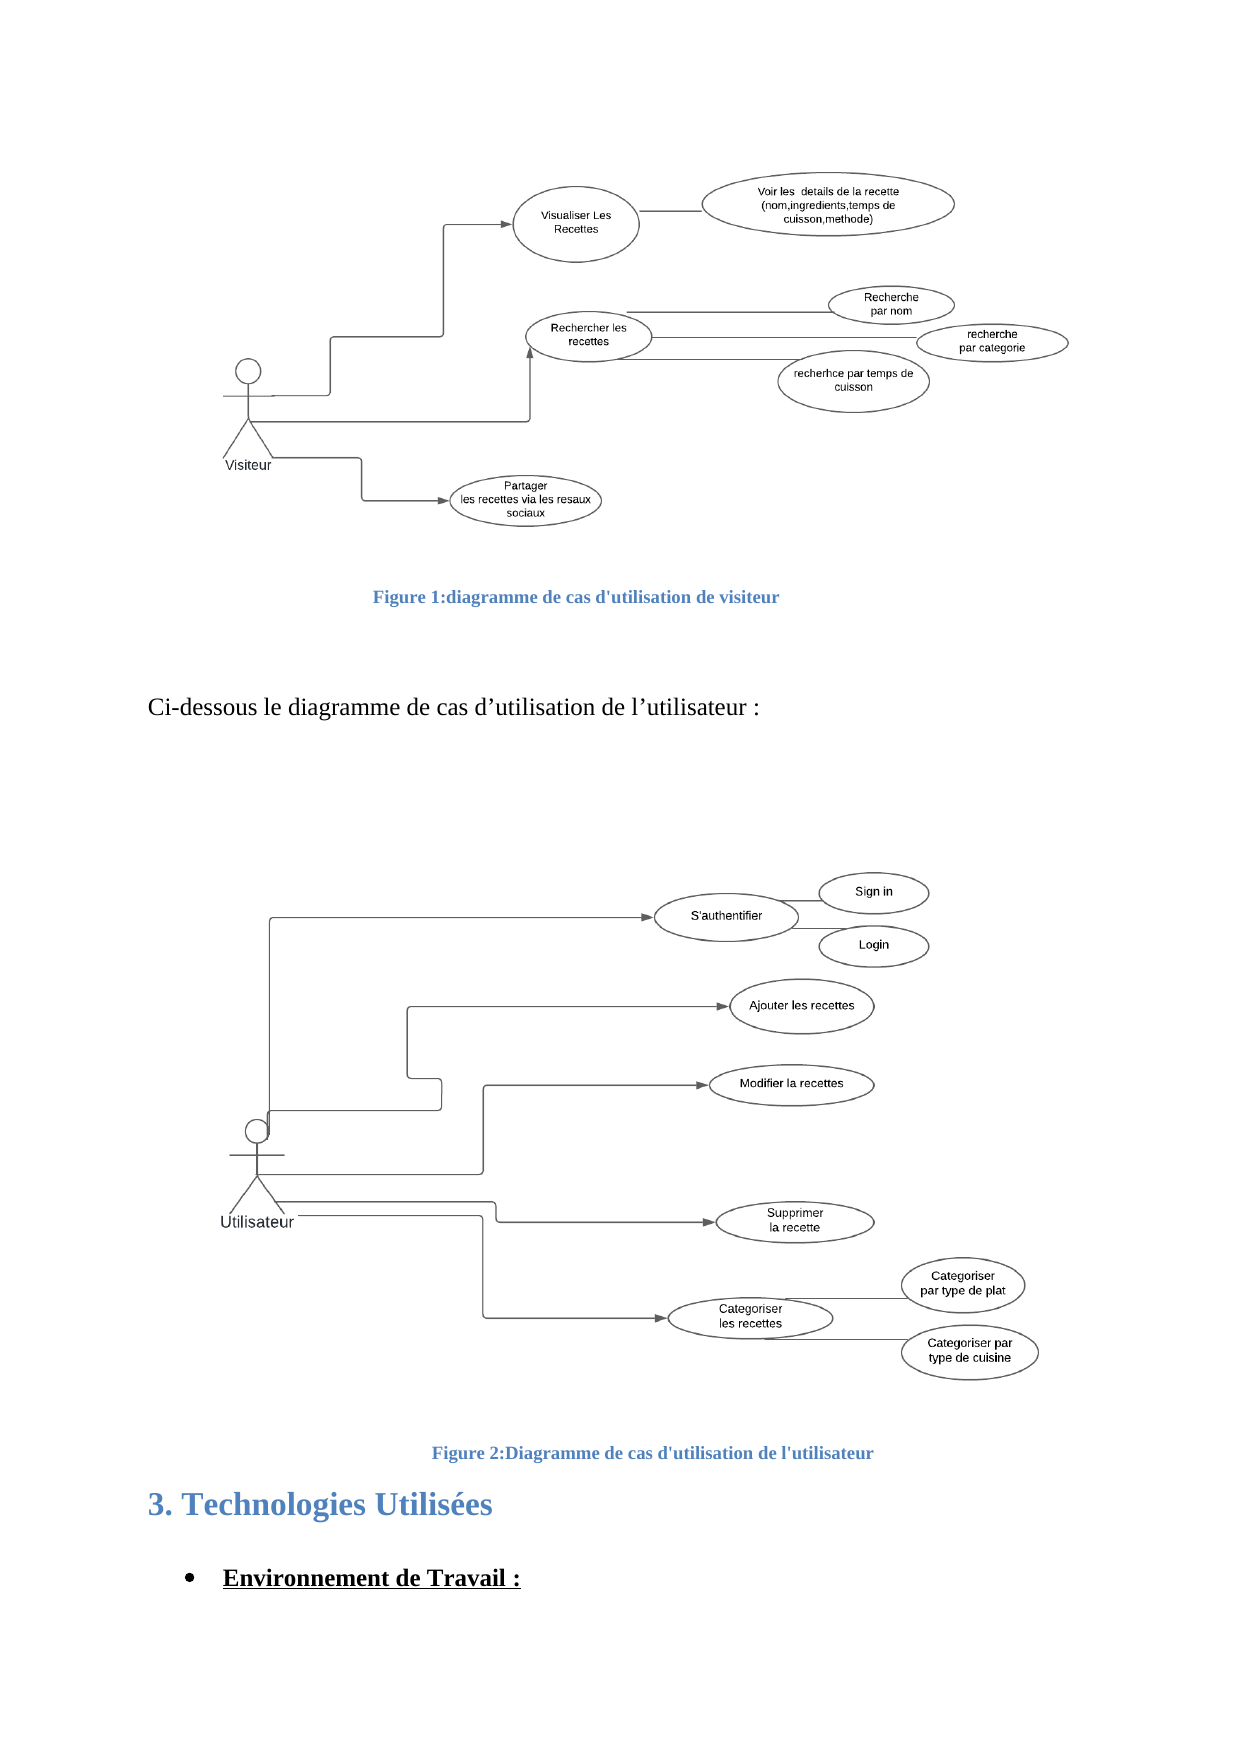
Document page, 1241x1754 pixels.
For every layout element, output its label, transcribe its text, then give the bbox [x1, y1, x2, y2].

text Figure 2:Diagramme de cas d'utilisation de l'utilisateur [148, 1442, 1093, 1464]
picture [147, 147, 1093, 551]
text 3. Technologies Utilisées [148, 1484, 1093, 1523]
picture [147, 756, 1093, 1407]
text Figure 1:diagramme de cas d'utilisation de visiteur [148, 586, 1093, 608]
text Ci-dessous le diagramme de cas d’utilisation de l’utilisateur : [148, 692, 1093, 721]
list Environnement de Travail : [185, 1563, 1093, 1592]
